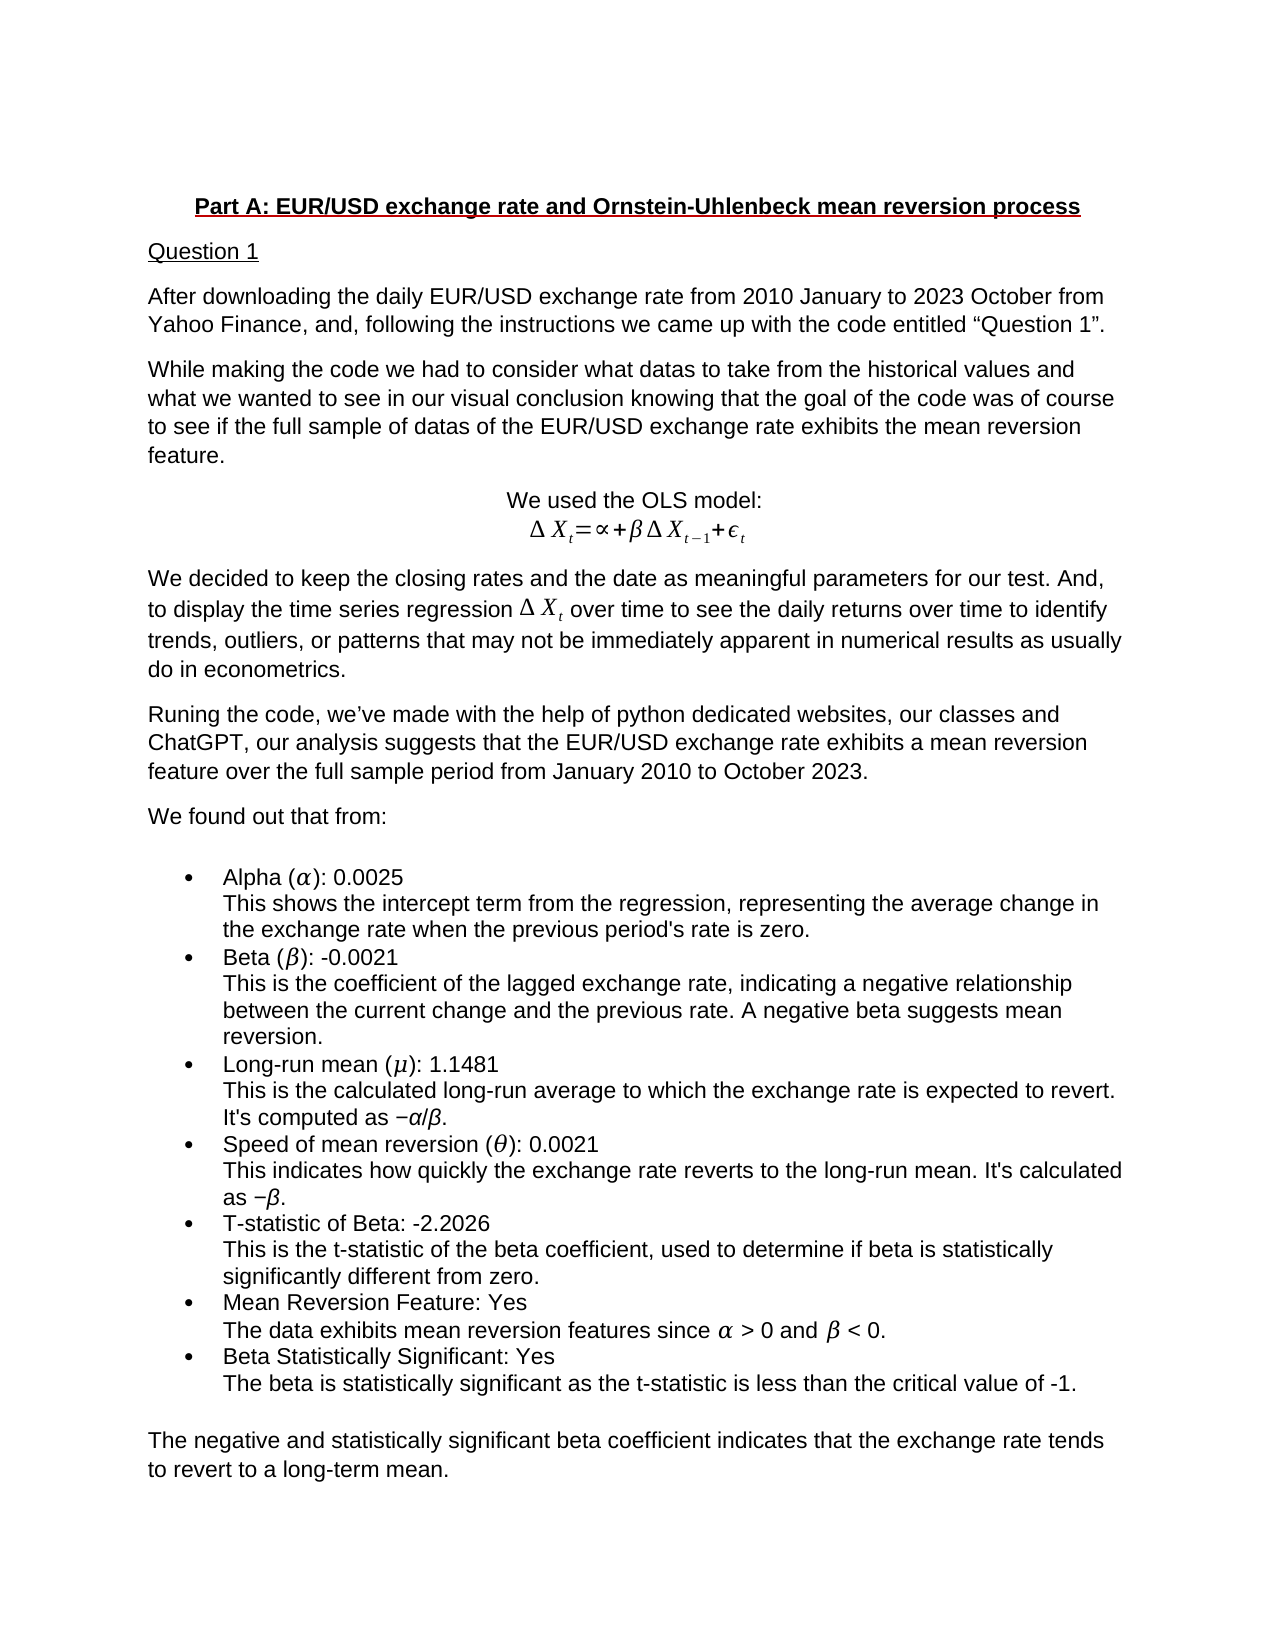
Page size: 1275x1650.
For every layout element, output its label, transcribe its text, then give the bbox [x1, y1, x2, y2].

list Mean Reversion Feature: Yes The data exhibits mean reversion features since 𝛼 > 0 and 𝛽 < 0. [185, 1289, 1127, 1343]
list T-statistic of Beta: -2.2026 This is the t-statistic of the beta coefficient, used to determine if beta is statistically significantly different from zero. [185, 1210, 1127, 1289]
text We decided to keep the closing rates and the date as meaningful parameters for our test. And, to display the time series regression over time to see the daily returns over time to identify trends, outliers, or patterns that may not be immediately apparent in numerical results as usually do in econometrics. [148, 565, 1127, 682]
text After downloading the daily EUR/USD exchange rate from 2010 January to 2023 October from Yahoo Finance, and, following the instructions we came up with the code entitled “Question 1”. [148, 283, 1127, 338]
text The negative and statistically significant beta coefficient indicates that the exchange rate tends to revert to a long-term mean. [148, 1427, 1127, 1482]
list Long-run mean (𝜇): 1.1481 This is the calculated long-run average to which the exchange rate is expected to revert. It's computed as −α/β. [185, 1049, 1127, 1130]
list Beta (𝛽): -0.0021 This is the coefficient of the lagged exchange rate, indicating a negative relationship between the current change and the previous rate. A negative beta suggests mean reversion. [185, 943, 1127, 1049]
list Speed of mean reversion (𝜃): 0.0021 This indicates how quickly the exchange rate reverts to the long-run mean. It's calculated as −β. [185, 1130, 1127, 1210]
text Runing the code, we’ve made with the help of python dedicated websites, our classes and ChatGPT, our analysis suggests that the EUR/USD exchange rate exhibits a mean reversion feature over the full sample period from January 2010 to October 2023. [148, 701, 1127, 784]
text Question 1 [148, 238, 1127, 264]
text Part A: EUR/USD exchange rate and Ornstein-Uhlenbeck mean reversion process [148, 193, 1127, 219]
text We used the OLS model: [148, 487, 1127, 547]
list Alpha (𝛼): 0.0025 This shows the intercept term from the regression, representing the average change in the exchange rate when the previous period's rate is zero. [185, 862, 1127, 943]
list Beta Statistically Significant: Yes The beta is statistically significant as the t-statistic is less than the critical value of -1. [185, 1343, 1127, 1396]
text While making the code we had to consider what datas to take from the historical values and what we wanted to see in our visual conclusion knowing that the goal of the code was of course to see if the full sample of datas of the EUR/USD exchange rate exhibits the mean reversion feature. [148, 356, 1127, 468]
text We found out that from: [148, 803, 1127, 829]
